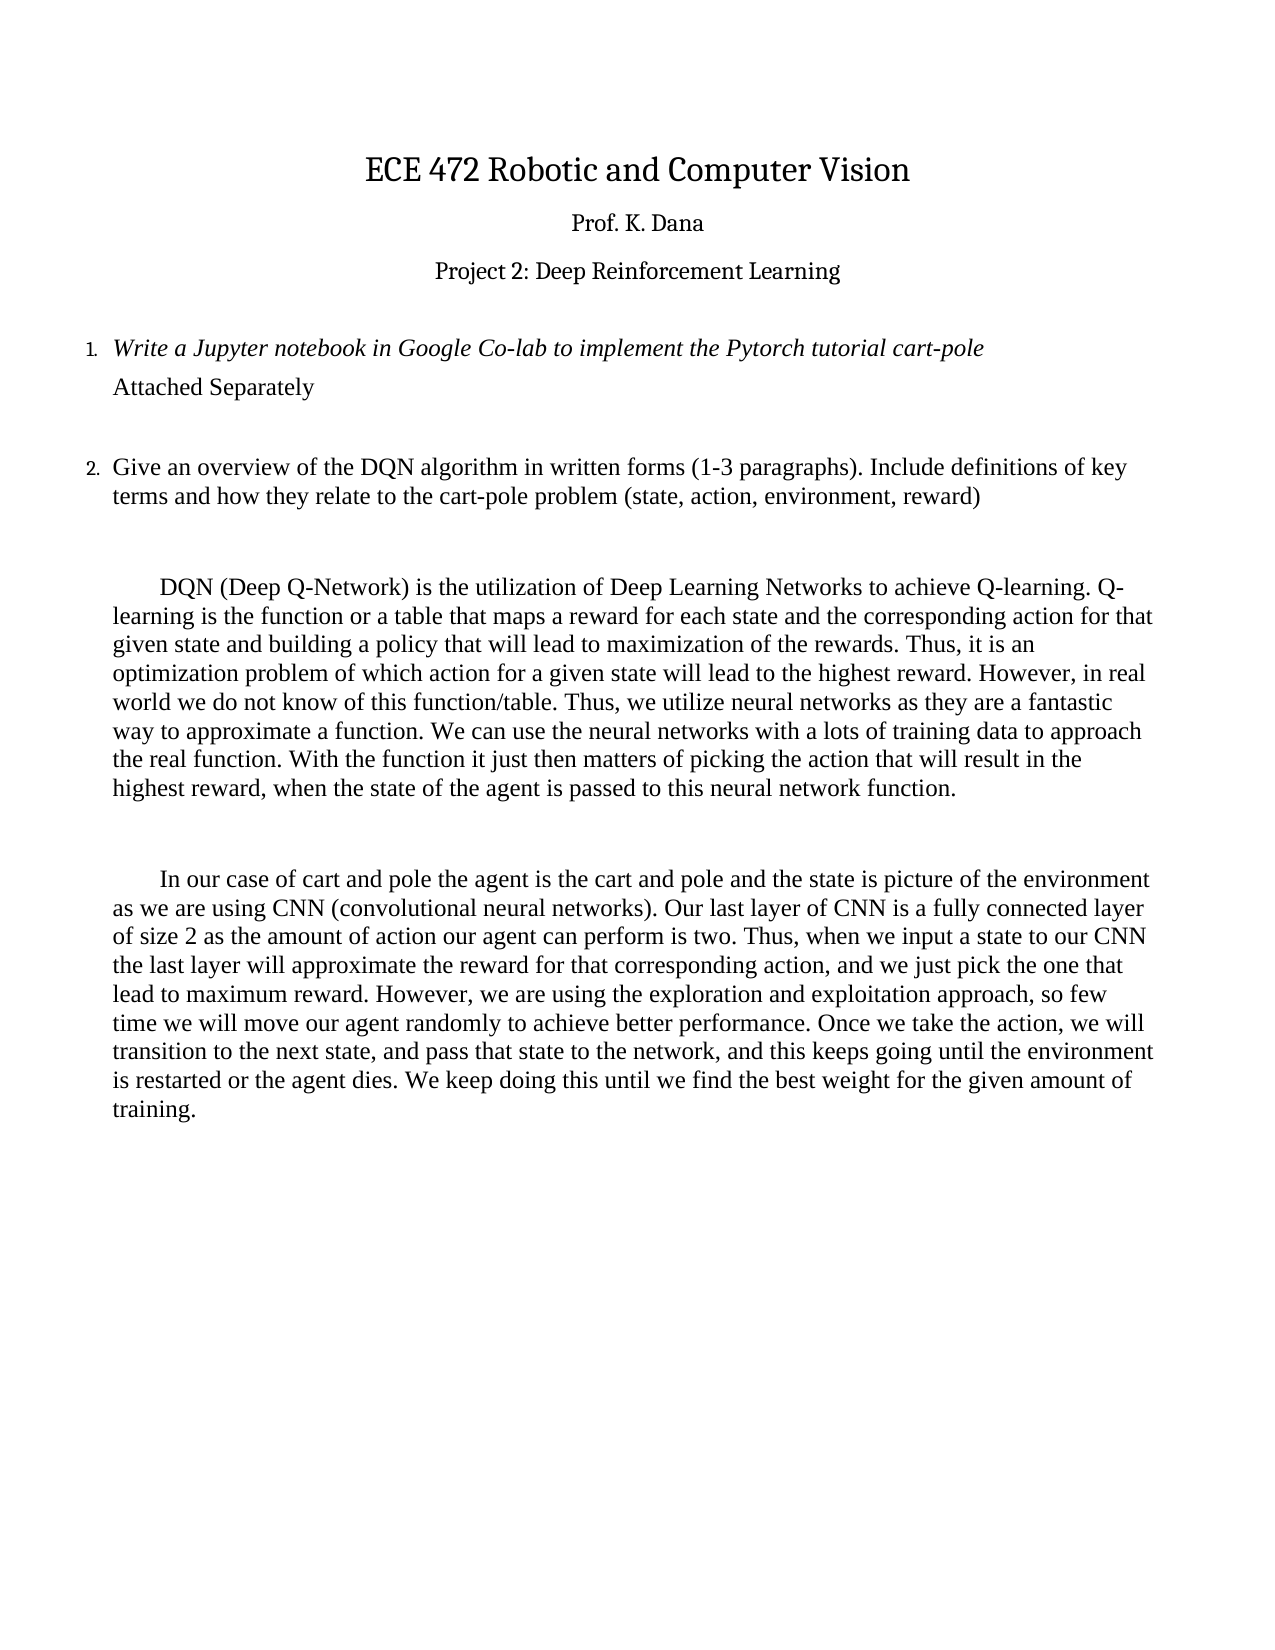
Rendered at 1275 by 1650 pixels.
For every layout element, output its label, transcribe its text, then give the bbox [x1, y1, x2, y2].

text ECE 472 Robotic and Computer Vision [94, 150, 1181, 191]
text In our case of cart and pole the agent is the cart and pole and the state is picture of the environment as we are using CNN (convolutional neural networks). Our last layer of CNN is a fully connected layer of size 2 as the amount of action our agent can perform is two. Thus, when we input a state to our CNN the last layer will approximate the reward for that corresponding action, and we just pick the one that lead to maximum reward. However, we are using the exploration and exploitation approach, so few time we will move our agent randomly to achieve better performance. Once we take the action, we will transition to the next state, and pass that state to the network, and this keeps going until the environment is restarted or the agent dies. We keep doing this until we find the best weight for the given amount of training. [112, 864, 1157, 1123]
list Write a Jupyter notebook in Google Co-lab to implement the Pytorch tutorial cart-pole [86, 333, 1157, 361]
text Prof. K. Dana [94, 208, 1181, 237]
text Attached Separately [112, 372, 1157, 401]
list Give an overview of the DQN algorithm in written forms (1-3 paragraphs). Include definitions of key terms and how they relate to the cart-pole problem (state, action, environment, reward) [86, 452, 1157, 510]
text DQN (Deep Q-Network) is the utilization of Deep Learning Networks to achieve Q-learning. Q-learning is the function or a table that maps a reward for each state and the corresponding action for that given state and building a policy that will lead to maximization of the rewards. Thus, it is an optimization problem of which action for a given state will lead to the highest reward. However, in real world we do not know of this function/table. Thus, we utilize neural networks as they are a fantastic way to approximate a function. We can use the neural networks with a lots of training data to approach the real function. With the function it just then matters of picking the action that will result in the highest reward, when the state of the agent is passed to this neural network function. [112, 572, 1157, 802]
text Project 2: Deep Reinforcement Learning [94, 257, 1181, 285]
